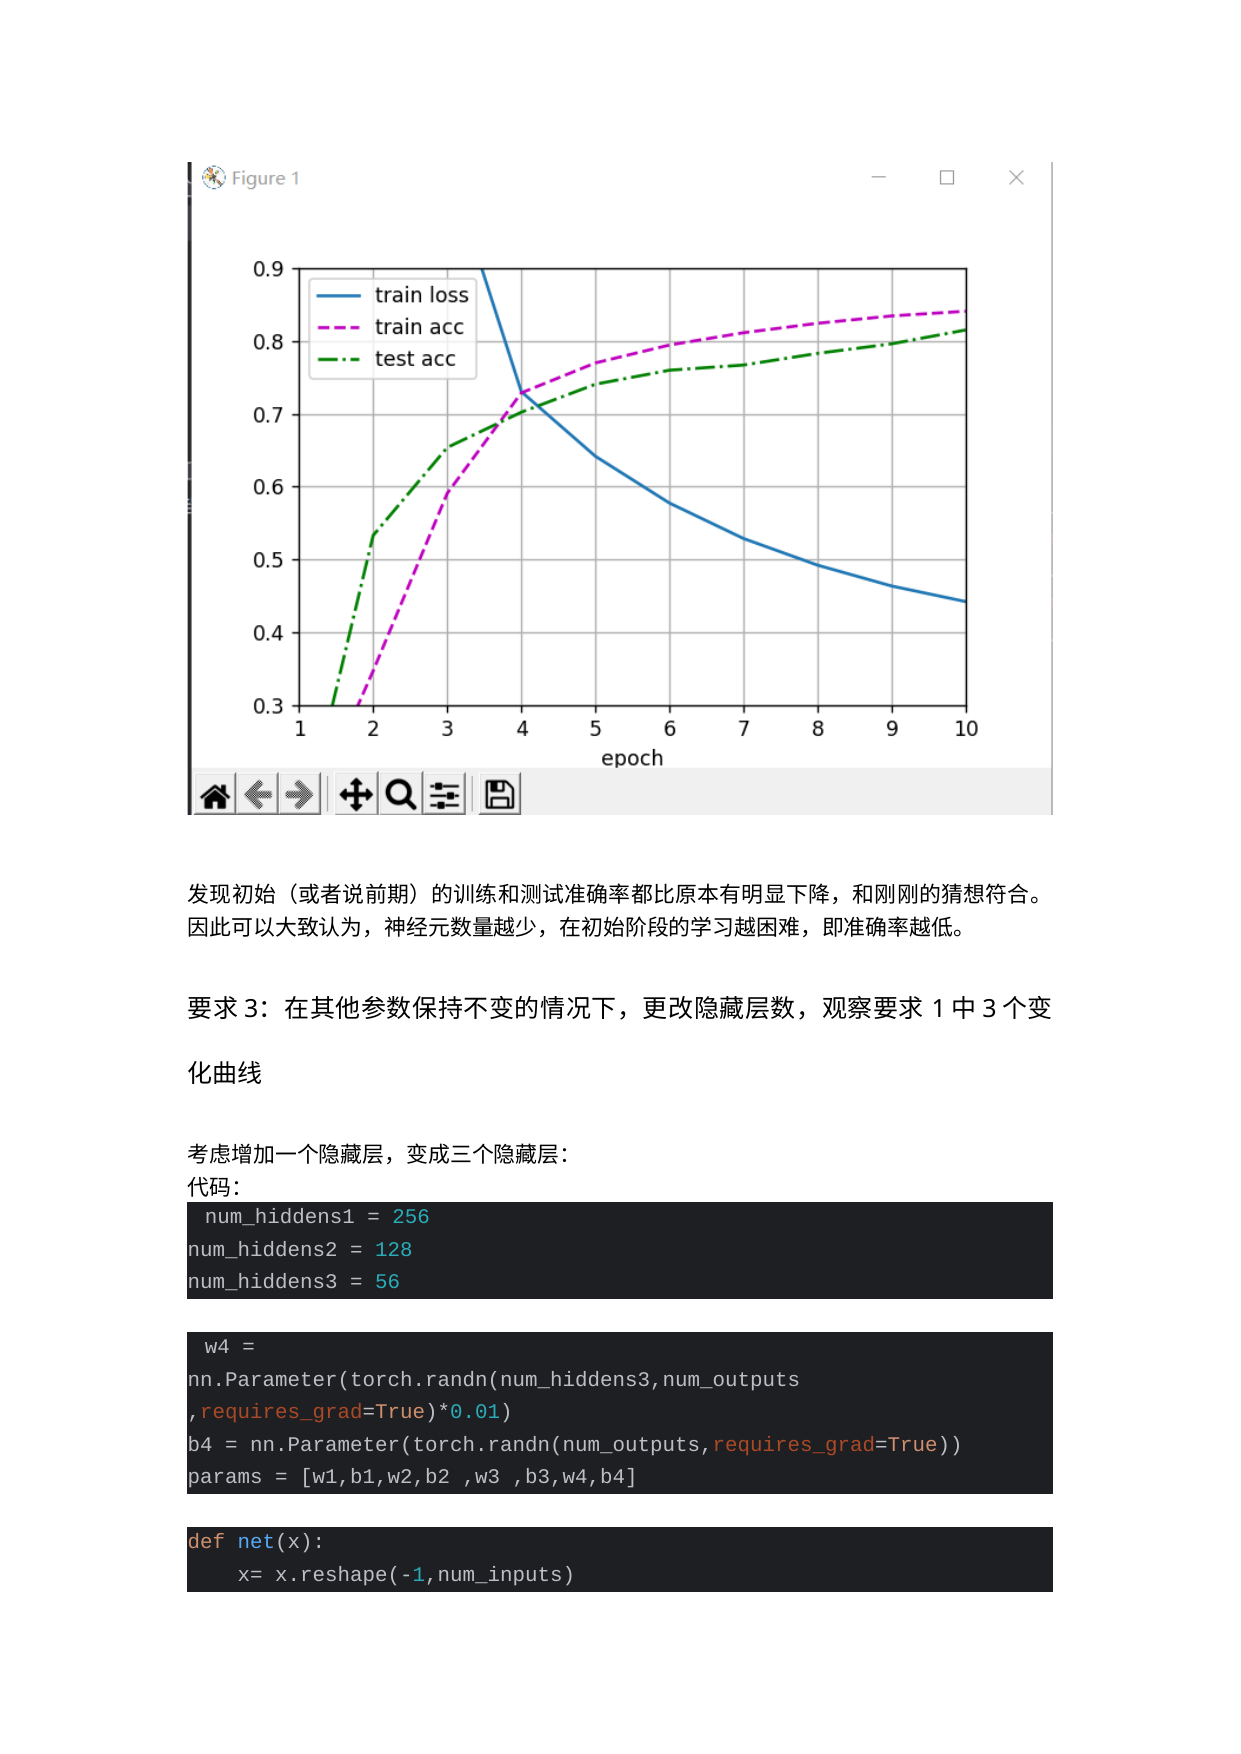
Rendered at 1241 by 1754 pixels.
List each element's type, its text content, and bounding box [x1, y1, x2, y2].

text num_hiddens1 = 256 num_hiddens2 = 128 num_hiddens3 = 56 [187, 1202, 1053, 1299]
text 发现初始（或者说前期）的训练和测试准确率都比原本有明显下降，和刚刚的猜想符合。因此可以大致认为，神经元数量越少，在初始阶段的学习越困难，即准确率越低。 [187, 877, 1053, 942]
text 要求3：在其他参数保持不变的情况下，更改隐藏层数，观察要求1中3个变化曲线 [187, 974, 1053, 1104]
text 代码： [187, 1169, 1053, 1202]
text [187, 1527, 1053, 1592]
text 考虑增加一个隐藏层，变成三个隐藏层： [187, 1137, 1053, 1169]
picture [187, 162, 1053, 815]
text w4 = nn.Parameter(torch.randn(num_hiddens3,num_outputs,requires_grad=True)*0.01) b4 = nn.Parameter(torch.randn(num_outputs,requires_grad=True)) params = [w1,b1,w2,b2 ,w3 ,b3,w4,b4] [187, 1332, 1053, 1494]
